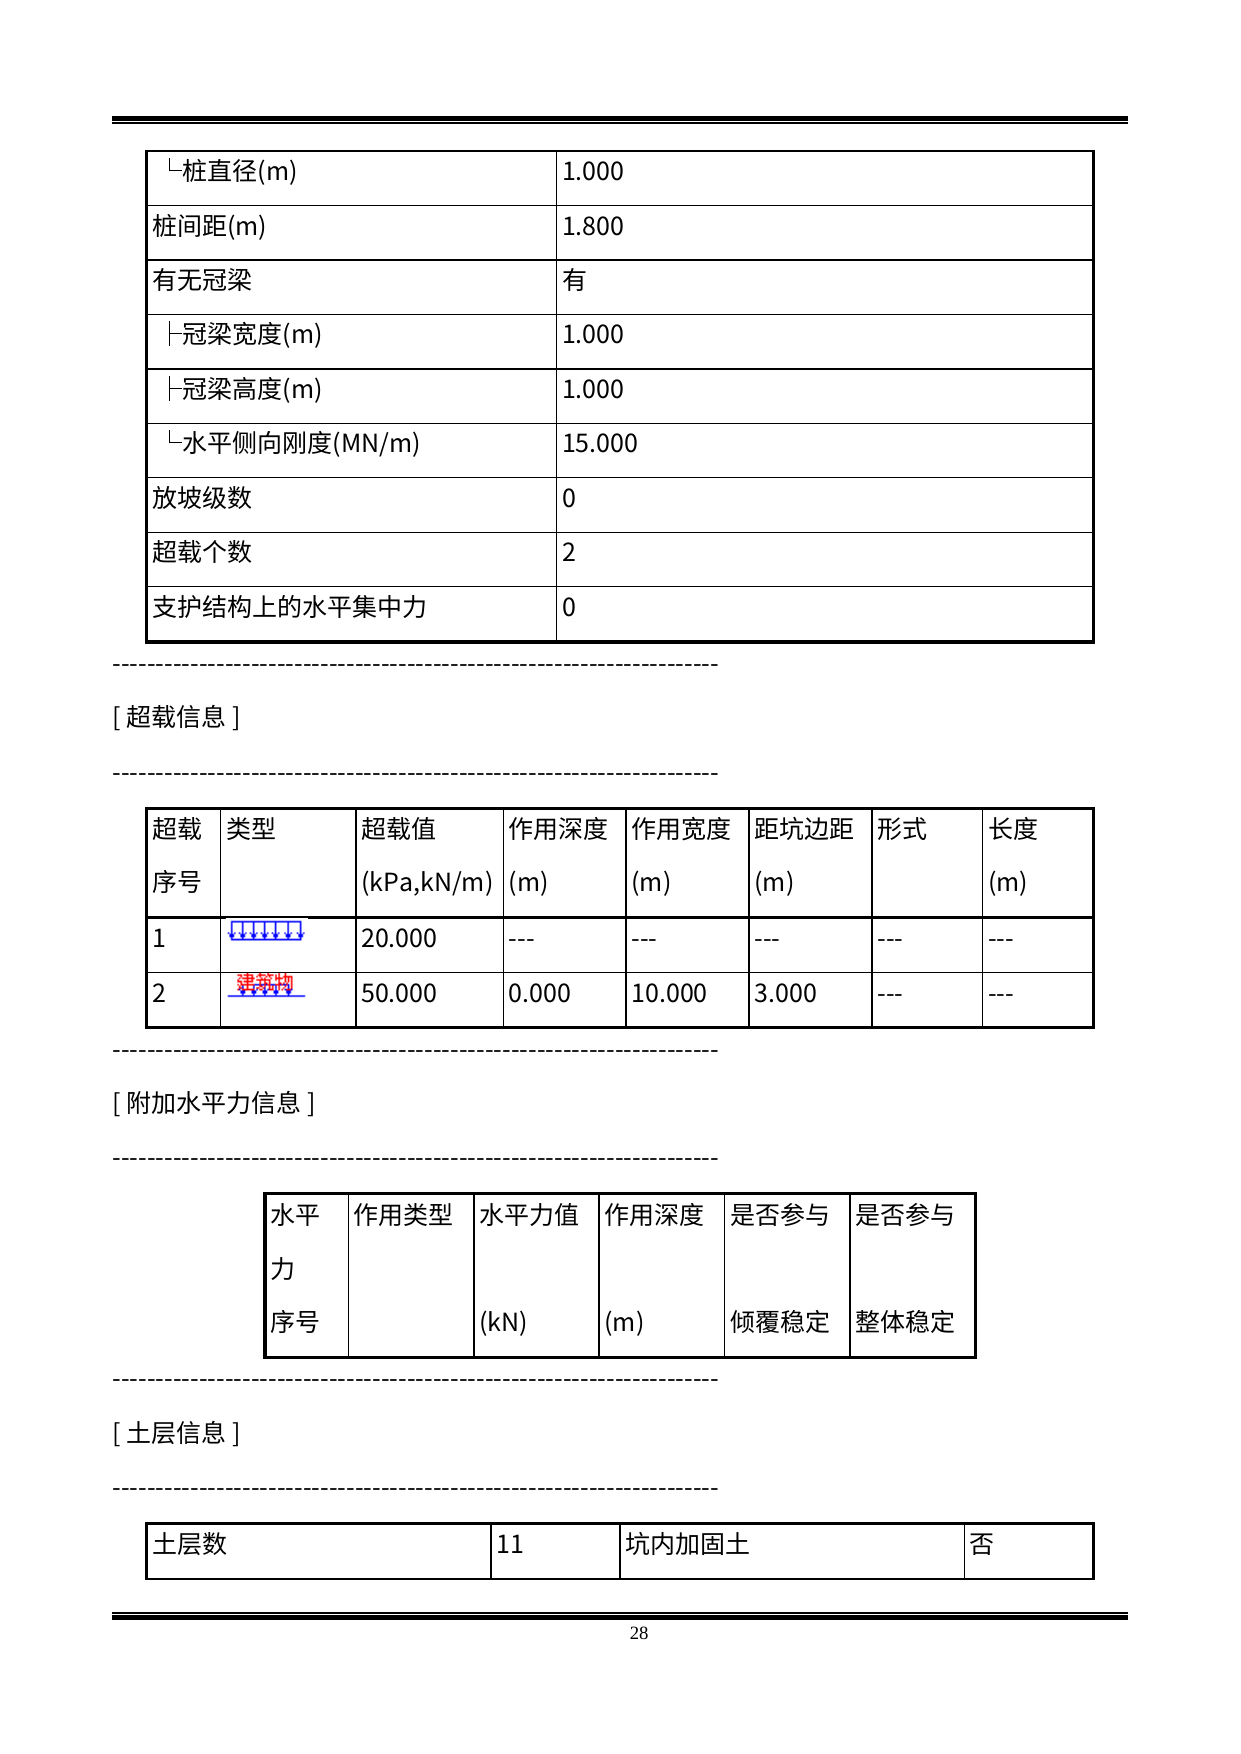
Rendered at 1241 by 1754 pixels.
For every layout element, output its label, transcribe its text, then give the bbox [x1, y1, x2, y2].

table_cell --- [504, 919, 625, 972]
table_cell 序号 [148, 863, 220, 916]
text [ 附加水平力信息 ] [112, 1083, 1128, 1120]
table_cell (kPa,kN/m) [357, 863, 503, 916]
table_cell 倾覆稳定 [725, 1303, 849, 1356]
table_header 是否参与 [851, 1195, 974, 1303]
table_header 11 [492, 1525, 619, 1578]
table_cell 3.000 [750, 973, 871, 1026]
table_header 土层数 [148, 1525, 490, 1578]
table_header 距坑边距 [750, 810, 871, 863]
table_cell 15.000 [557, 424, 1092, 477]
table_cell --- [873, 919, 982, 972]
table_cell ├冠梁宽度(m) [148, 315, 556, 368]
table_cell 有无冠梁 [148, 261, 556, 313]
table_cell 0 [557, 587, 1092, 640]
table_cell [221, 863, 355, 916]
table_header 是否参与 [725, 1195, 849, 1303]
table_cell [221, 919, 355, 972]
table_cell --- [983, 973, 1092, 1026]
table_cell 1 [148, 919, 220, 972]
table_header 水平力 [267, 1195, 348, 1303]
table_header 水平力值 [475, 1195, 598, 1303]
table_header 否 [965, 1525, 1092, 1578]
table_cell 2 [148, 973, 220, 1026]
text ---------------------------------------------------------------------- [112, 752, 1128, 788]
table_cell └桩直径(m) [148, 152, 556, 204]
table_cell 1.000 [557, 315, 1092, 368]
table_cell 1.800 [557, 206, 1092, 259]
table_cell 1.000 [557, 370, 1092, 422]
table_cell 整体稳定 [851, 1303, 974, 1356]
table_cell (kN) [475, 1303, 598, 1356]
table_header 类型 [221, 810, 355, 863]
table_cell [221, 973, 355, 1026]
table_header 超载值 [357, 810, 503, 863]
table_cell (m) [627, 863, 748, 916]
table_header 形式 [873, 810, 982, 863]
table_cell 序号 [267, 1303, 348, 1356]
table_cell 50.000 [357, 973, 503, 1026]
table_cell (m) [504, 863, 625, 916]
table_cell --- [627, 919, 748, 972]
table_cell 放坡级数 [148, 478, 556, 531]
table_header 作用深度 [600, 1195, 724, 1303]
table_cell 桩间距(m) [148, 206, 556, 259]
table_cell 超载个数 [148, 533, 556, 586]
table_cell 0.000 [504, 973, 625, 1026]
text ---------------------------------------------------------------------- [112, 1138, 1128, 1174]
text [ 超载信息 ] [112, 698, 1128, 734]
table_cell [873, 863, 982, 916]
table_header 作用类型 [349, 1195, 473, 1303]
table_cell 2 [557, 533, 1092, 586]
table_cell 支护结构上的水平集中力 [148, 587, 556, 640]
text [ 土层信息 ] [112, 1413, 1128, 1449]
table_cell (m) [750, 863, 871, 916]
table_cell 10.000 [627, 973, 748, 1026]
table_header 作用宽度 [627, 810, 748, 863]
table_cell --- [750, 919, 871, 972]
table_header 超载 [148, 810, 220, 863]
table_cell ├冠梁高度(m) [148, 370, 556, 422]
table_cell 0 [557, 478, 1092, 531]
table_cell --- [873, 973, 982, 1026]
text ---------------------------------------------------------------------- [112, 1029, 1128, 1065]
table_cell 20.000 [357, 919, 503, 972]
table_cell (m) [600, 1303, 724, 1356]
table_cell (m) [983, 863, 1092, 916]
table_header 坑内加固土 [621, 1525, 964, 1578]
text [112, 1359, 1128, 1395]
table_cell 1.000 [557, 152, 1092, 204]
table_header 作用深度 [504, 810, 625, 863]
table_cell [349, 1303, 473, 1356]
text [112, 1467, 1128, 1504]
table_cell --- [983, 919, 1092, 972]
table_cell 有 [557, 261, 1092, 313]
text ---------------------------------------------------------------------- [112, 643, 1128, 680]
table_header 长度 [983, 810, 1092, 863]
table_cell └水平侧向刚度(MN/m) [148, 424, 556, 477]
